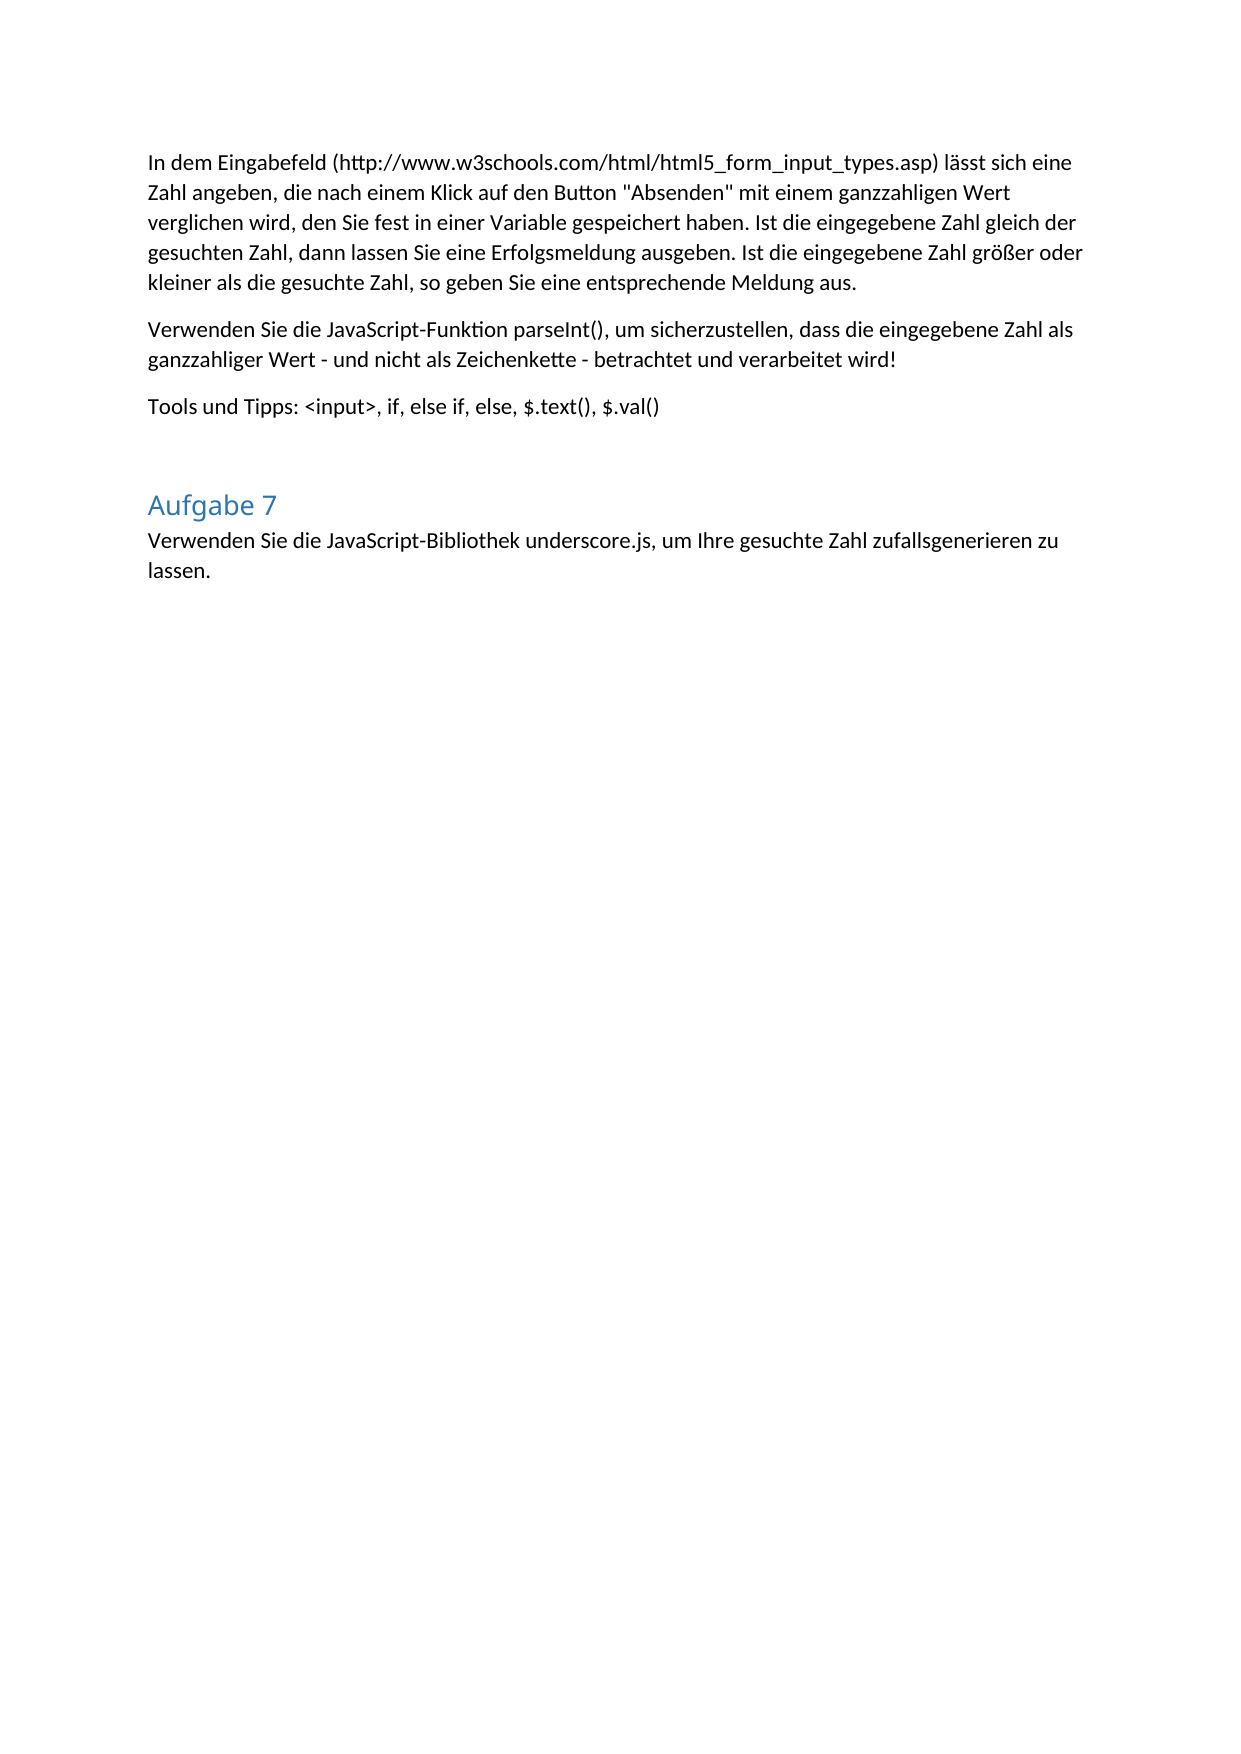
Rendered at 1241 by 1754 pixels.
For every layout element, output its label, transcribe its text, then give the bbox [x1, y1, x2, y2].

text In dem Eingabefeld (http://www.w3schools.com/html/html5_form_input_types.asp) lässt sich eine Zahl angeben, die nach einem Klick auf den Button "Absenden" mit einem ganzzahligen Wert verglichen wird, den Sie fest in einer Variable gespeichert haben. Ist die eingegebene Zahl gleich der gesuchten Zahl, dann lassen Sie eine Erfolgsmeldung ausgeben. Ist die eingegebene Zahl größer oder kleiner als die gesuchte Zahl, so geben Sie eine entsprechende Meldung aus. [148, 148, 1093, 296]
subtitle Aufgabe 7 [148, 486, 1093, 523]
text Tools und Tipps: <input>, if, else if, else, $.text(), $.val() [148, 392, 1093, 420]
text Verwenden Sie die JavaScript-Bibliothek underscore.js, um Ihre gesuchte Zahl zufallsgenerieren zu lassen. [148, 526, 1093, 584]
text Verwenden Sie die JavaScript-Funktion parseInt(), um sicherzustellen, dass die eingegebene Zahl als ganzzahliger Wert - und nicht als Zeichenkette - betrachtet und verarbeitet wird! [148, 315, 1093, 373]
